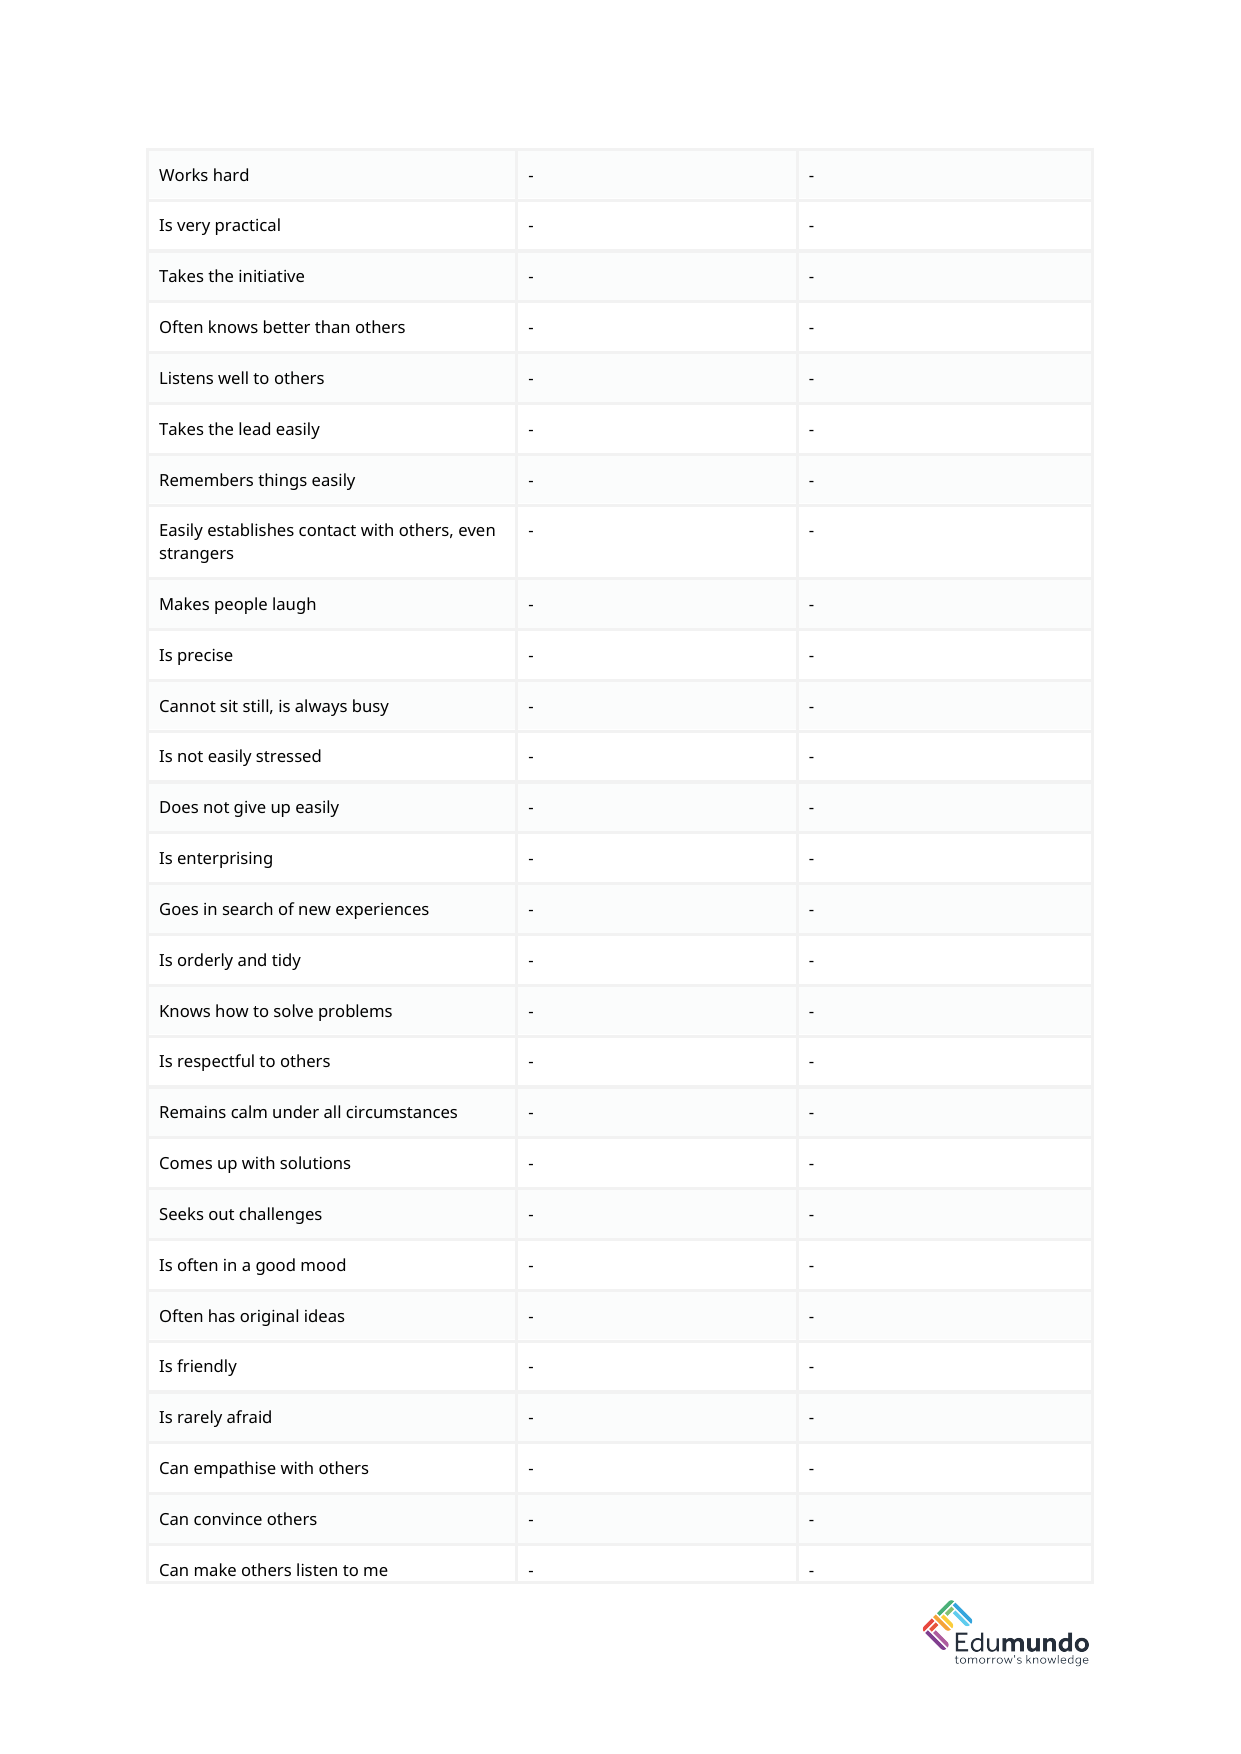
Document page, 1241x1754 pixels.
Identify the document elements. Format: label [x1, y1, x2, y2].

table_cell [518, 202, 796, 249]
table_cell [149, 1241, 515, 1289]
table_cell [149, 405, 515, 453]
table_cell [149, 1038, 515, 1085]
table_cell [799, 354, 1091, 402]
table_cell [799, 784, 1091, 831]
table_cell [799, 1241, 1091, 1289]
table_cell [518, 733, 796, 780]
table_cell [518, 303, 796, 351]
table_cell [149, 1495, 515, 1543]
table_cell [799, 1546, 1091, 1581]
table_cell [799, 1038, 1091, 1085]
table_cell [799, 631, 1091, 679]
picture [918, 1597, 1093, 1668]
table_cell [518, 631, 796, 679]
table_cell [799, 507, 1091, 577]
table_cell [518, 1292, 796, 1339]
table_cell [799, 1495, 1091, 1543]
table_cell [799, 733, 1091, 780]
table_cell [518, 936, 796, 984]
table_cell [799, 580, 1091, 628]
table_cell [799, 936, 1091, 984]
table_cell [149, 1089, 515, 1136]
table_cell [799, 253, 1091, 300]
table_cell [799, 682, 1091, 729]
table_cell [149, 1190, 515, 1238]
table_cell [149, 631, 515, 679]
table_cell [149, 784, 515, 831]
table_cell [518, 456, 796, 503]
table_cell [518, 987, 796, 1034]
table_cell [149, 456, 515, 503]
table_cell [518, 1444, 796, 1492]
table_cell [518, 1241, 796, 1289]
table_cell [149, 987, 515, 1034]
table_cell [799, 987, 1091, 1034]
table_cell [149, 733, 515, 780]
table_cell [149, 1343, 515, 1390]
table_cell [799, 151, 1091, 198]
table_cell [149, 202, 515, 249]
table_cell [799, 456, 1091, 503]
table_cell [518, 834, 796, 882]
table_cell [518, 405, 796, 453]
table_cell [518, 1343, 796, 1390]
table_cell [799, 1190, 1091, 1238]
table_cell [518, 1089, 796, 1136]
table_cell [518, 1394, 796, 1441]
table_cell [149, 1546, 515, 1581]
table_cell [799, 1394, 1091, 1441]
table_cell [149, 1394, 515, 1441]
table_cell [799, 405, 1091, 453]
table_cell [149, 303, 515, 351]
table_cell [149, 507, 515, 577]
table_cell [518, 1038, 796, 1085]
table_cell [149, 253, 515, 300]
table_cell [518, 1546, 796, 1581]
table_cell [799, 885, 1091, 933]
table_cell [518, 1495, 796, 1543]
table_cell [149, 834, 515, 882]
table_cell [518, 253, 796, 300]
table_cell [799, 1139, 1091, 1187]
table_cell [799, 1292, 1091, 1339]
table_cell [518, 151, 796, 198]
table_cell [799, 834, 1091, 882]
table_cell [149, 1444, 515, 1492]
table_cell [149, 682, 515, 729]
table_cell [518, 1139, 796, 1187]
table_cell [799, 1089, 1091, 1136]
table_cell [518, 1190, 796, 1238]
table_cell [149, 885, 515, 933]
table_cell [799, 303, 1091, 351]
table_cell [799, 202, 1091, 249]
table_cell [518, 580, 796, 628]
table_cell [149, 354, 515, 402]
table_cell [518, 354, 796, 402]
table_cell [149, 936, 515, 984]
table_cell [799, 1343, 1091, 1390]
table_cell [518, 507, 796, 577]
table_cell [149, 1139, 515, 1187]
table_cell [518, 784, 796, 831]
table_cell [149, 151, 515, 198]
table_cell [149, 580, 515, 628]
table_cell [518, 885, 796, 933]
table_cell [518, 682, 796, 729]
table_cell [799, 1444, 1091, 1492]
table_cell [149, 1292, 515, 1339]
